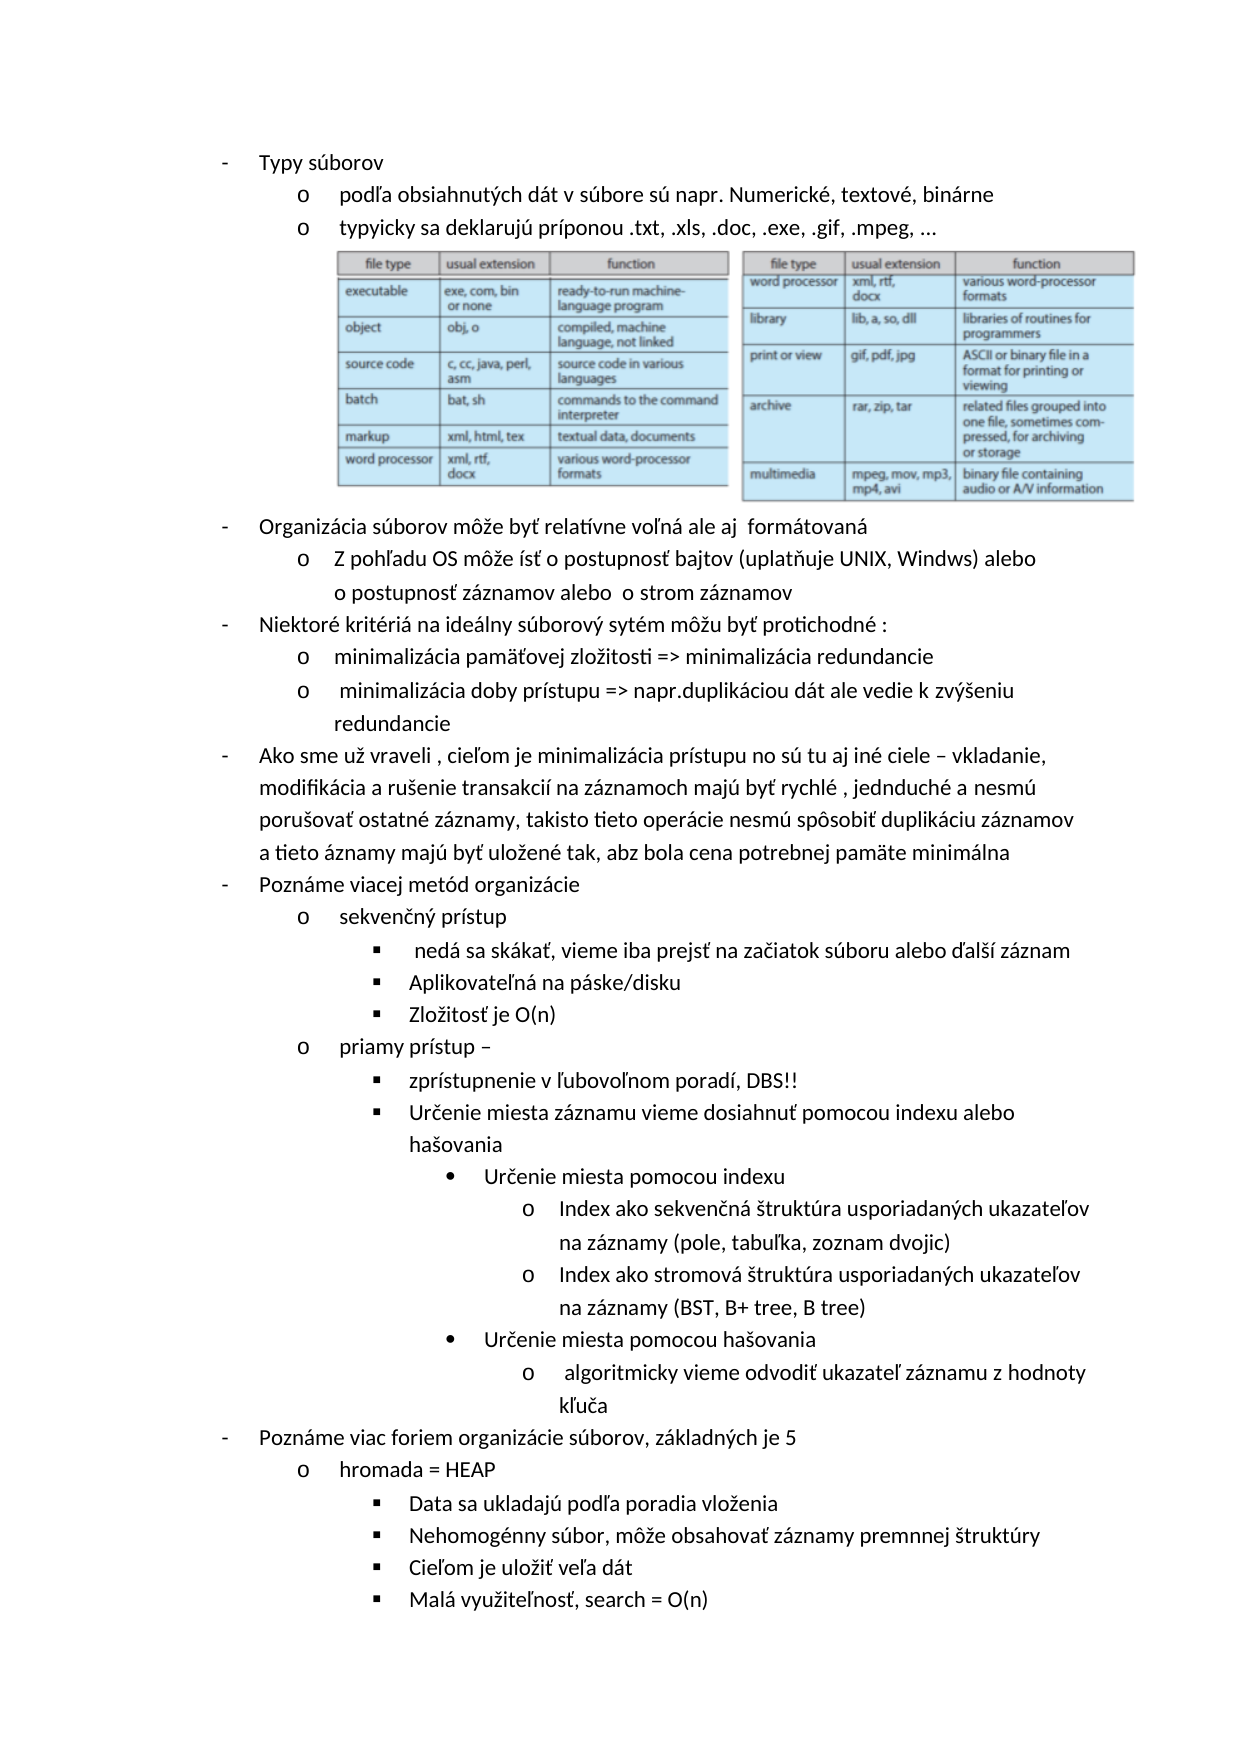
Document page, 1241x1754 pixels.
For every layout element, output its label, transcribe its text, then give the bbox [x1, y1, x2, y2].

list hromada = HEAP [296, 1456, 1107, 1485]
list Poznáme viacej metód organizácie [221, 870, 1107, 898]
list Organizácia súborov môže byť relatívne voľná ale aj formátovaná [221, 512, 1107, 540]
list Aplikovateľná na páske/disku [371, 968, 1107, 996]
list Index ako sekvenčná štruktúra usporiadaných ukazateľov na záznamy (pole, tabuľka, zoznam dvojic) [521, 1194, 1107, 1256]
list minimalizácia doby prístupu => napr.duplikáciou dát ale vedie k zvýšeniu redundancie [296, 676, 1107, 737]
list nedá sa skákať, vieme iba prejsť na začiatok súboru alebo ďalší záznam [371, 936, 1107, 964]
list podľa obsiahnutých dát v súbore sú napr. Numerické, textové, binárne [296, 180, 1107, 209]
list typyicky sa deklarujú príponou .txt, .xls, .doc, .exe, .gif, .mpeg, ... [296, 213, 1107, 242]
list Niektoré kritériá na ideálny súborový sytém môžu byť protichodné : [221, 610, 1107, 638]
list Typy súborov [221, 148, 1107, 176]
list algoritmicky vieme odvodiť ukazateľ záznamu z hodnoty kľuča [521, 1358, 1107, 1419]
list minimalizácia pamäťovej zložitosti => minimalizácia redundancie [296, 642, 1107, 671]
list Určenie miesta záznamu vieme dosiahnuť pomocou indexu alebo hašovania [371, 1098, 1107, 1158]
list zprístupnenie v ľubovoľnom poradí, DBS!! [371, 1066, 1107, 1094]
list Nehomogénny súbor, môže obsahovať záznamy premnnej štruktúry [371, 1521, 1107, 1549]
list Malá využiteľnosť, search = O(n) [371, 1586, 1107, 1614]
picture [333, 246, 1143, 509]
list Zložitosť je O(n) [371, 1000, 1107, 1028]
list Data sa ukladajú podľa poradia vloženia [371, 1489, 1107, 1517]
list priamy prístup – [296, 1032, 1107, 1061]
list Určenie miesta pomocou hašovania [446, 1326, 1107, 1354]
list Ako sme už vraveli , cieľom je minimalizácia prístupu no sú tu aj iné ciele – vkladanie, modifikácia a rušenie transakcií na záznamoch majú byť rychlé , jednduché a nesmú porušovať ostatné záznamy, takisto tieto operácie nesmú spôsobiť duplikáciu záznamov a tieto áznamy majú byť uložené tak, abz bola cena potrebnej pamäte minimálna [221, 741, 1107, 866]
list Cieľom je uložiť veľa dát [371, 1553, 1107, 1581]
list Z pohľadu OS môže ísť o postupnosť bajtov (uplatňuje UNIX, Windws) alebo o postupnosť záznamov alebo o strom záznamov [296, 544, 1107, 606]
list Určenie miesta pomocou indexu [446, 1162, 1107, 1190]
list Poznáme viac foriem organizácie súborov, základných je 5 [221, 1423, 1107, 1451]
list sekvenčný prístup [296, 902, 1107, 931]
list Index ako stromová štruktúra usporiadaných ukazateľov na záznamy (BST, B+ tree, B tree) [521, 1260, 1107, 1321]
